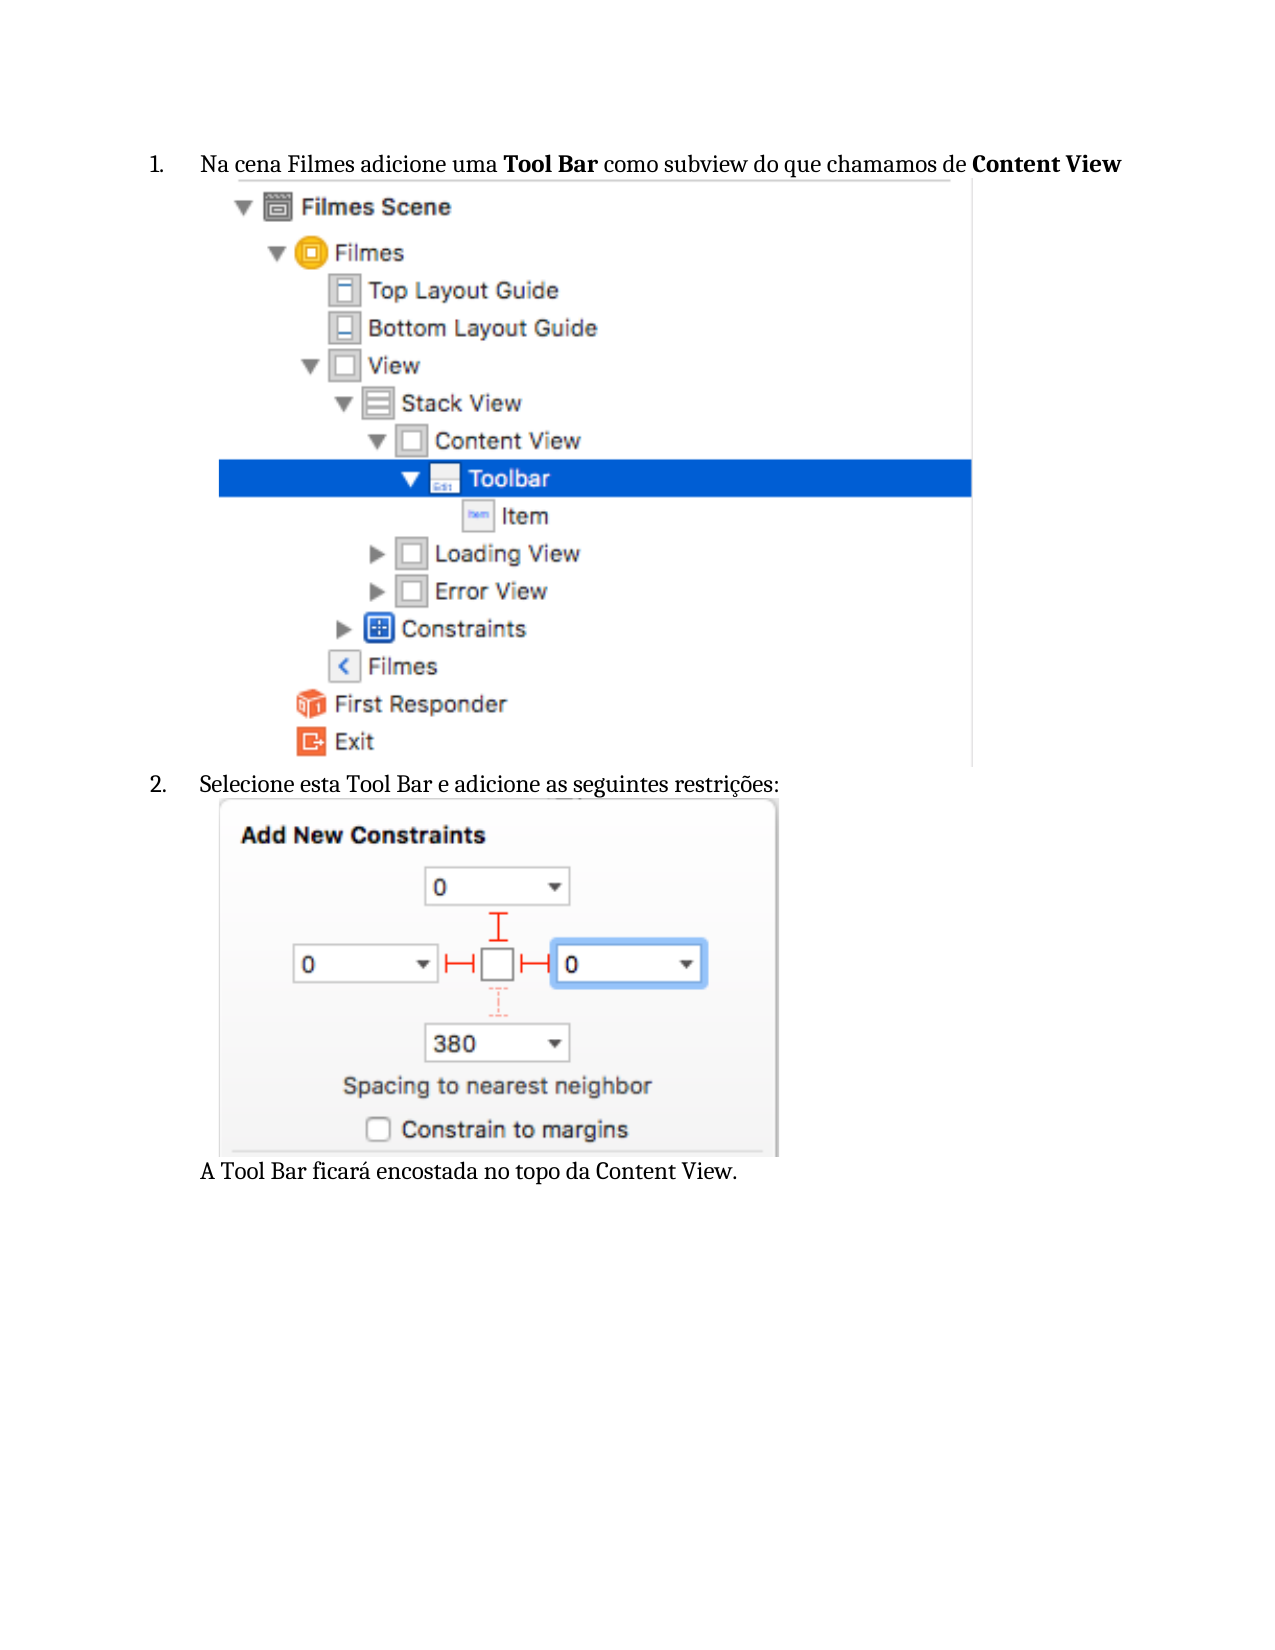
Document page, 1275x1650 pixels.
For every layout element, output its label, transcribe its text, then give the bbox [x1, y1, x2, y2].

picture [218, 798, 780, 1157]
picture [218, 178, 973, 767]
